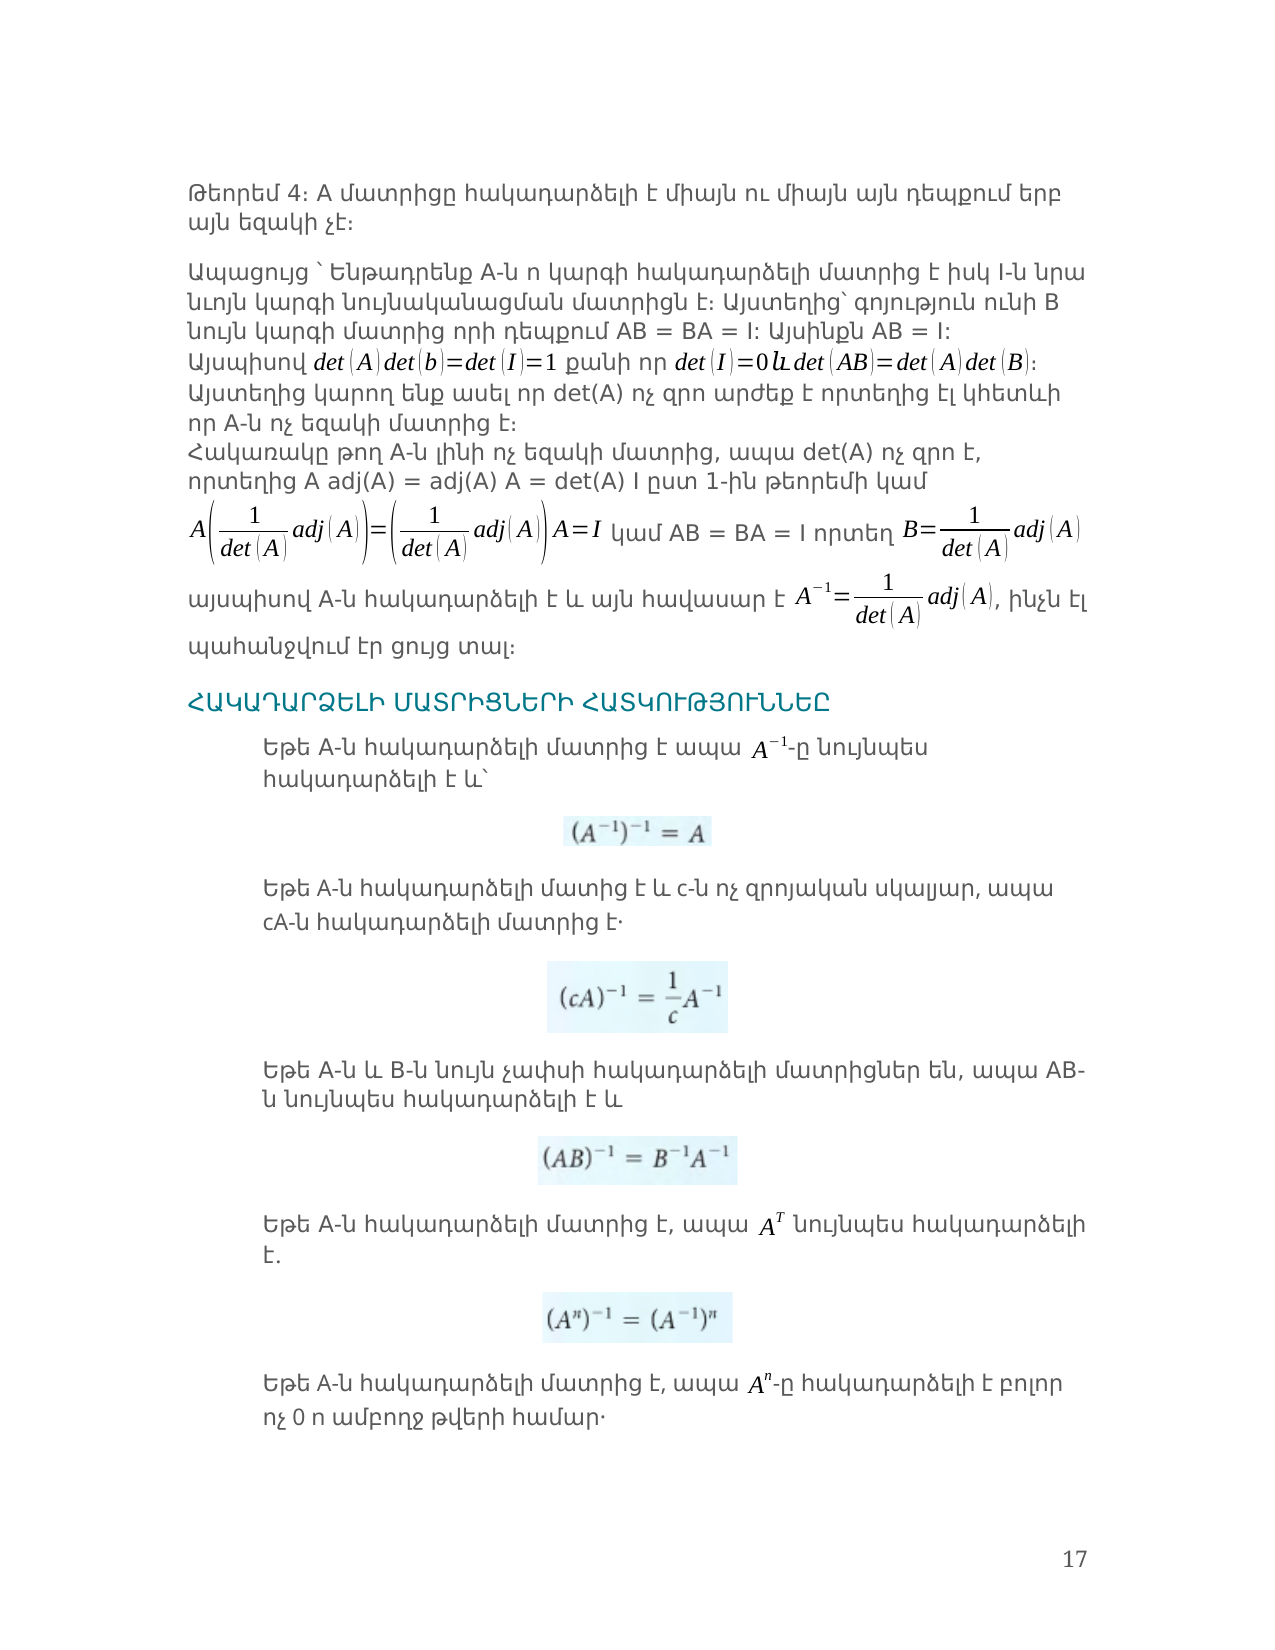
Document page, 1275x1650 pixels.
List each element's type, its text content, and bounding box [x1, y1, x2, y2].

text Թեորեմ 4։ A մատրիցը հակադարձելի է միայն ու միայն այն դեպքում երբ այն եզակի չէ։ [187, 180, 1087, 236]
list Եթե A-ն հակադարձելի մատրից է, ապա -ը հակադարձելի է բոլոր ոչ 0 n ամբողջ թվերի համար․ [262, 1367, 1087, 1432]
list Եթե A-ն հակադարձելի մատրից է ապա -ը նույնպես հակադարձելի է և՝ [262, 732, 1087, 793]
picture [563, 816, 712, 846]
picture [546, 961, 729, 1033]
list Եթե A-ն հակադարձելի մատրից է, ապա նույնպես հակադարձելի է․ [262, 1209, 1087, 1269]
subtitle Հակադարձելի մատրիցների հատկություննեը [187, 688, 1087, 717]
picture [542, 1292, 733, 1343]
text Ապացույց ՝ Ենթադրենք A-ն n կարգի հակադարձելի մատրից է իսկ I-ն նրա նւոյն կարգի նույնականացման մատրիցն է։ Այստեղից՝ գոյություն ունի B նույն կարգի մատրից որի դեպքում AB = BA = I: Այսինքն AB = I: Այսպիսով քանի որ ։ Այստեղից կարող ենք ասել որ det(A) ոչ զրո արժեք է որտեղից էլ կհետևի որ A-ն ոչ եզակի մատրից է։ Հակառակը թող A-ն լինի ոչ եզակի մատրից, ապա det(A) ոչ զրո է, որտեղից A adj(A) = adj(A) A = det(A) I ըստ 1-ին թեորեմի կամ կամ AB = BA = I որտեղ այսպիսով A-ն հակադարձելի է և այն հավասար է , ինչն էլ պահանջվում էր ցույց տալ։ [187, 259, 1087, 660]
picture [537, 1136, 738, 1185]
list Եթե A-ն և B-ն նույն չափսի հակադարձելի մատրիցներ են, ապա AB-ն նույնպես հակադարձելի է և [262, 1057, 1087, 1113]
list Եթե A-ն հակադարձելի մատից է և c-ն ոչ զրոյական սկալյար, ապա cA-ն հակադարձելի մատրից է․ [262, 871, 1087, 937]
